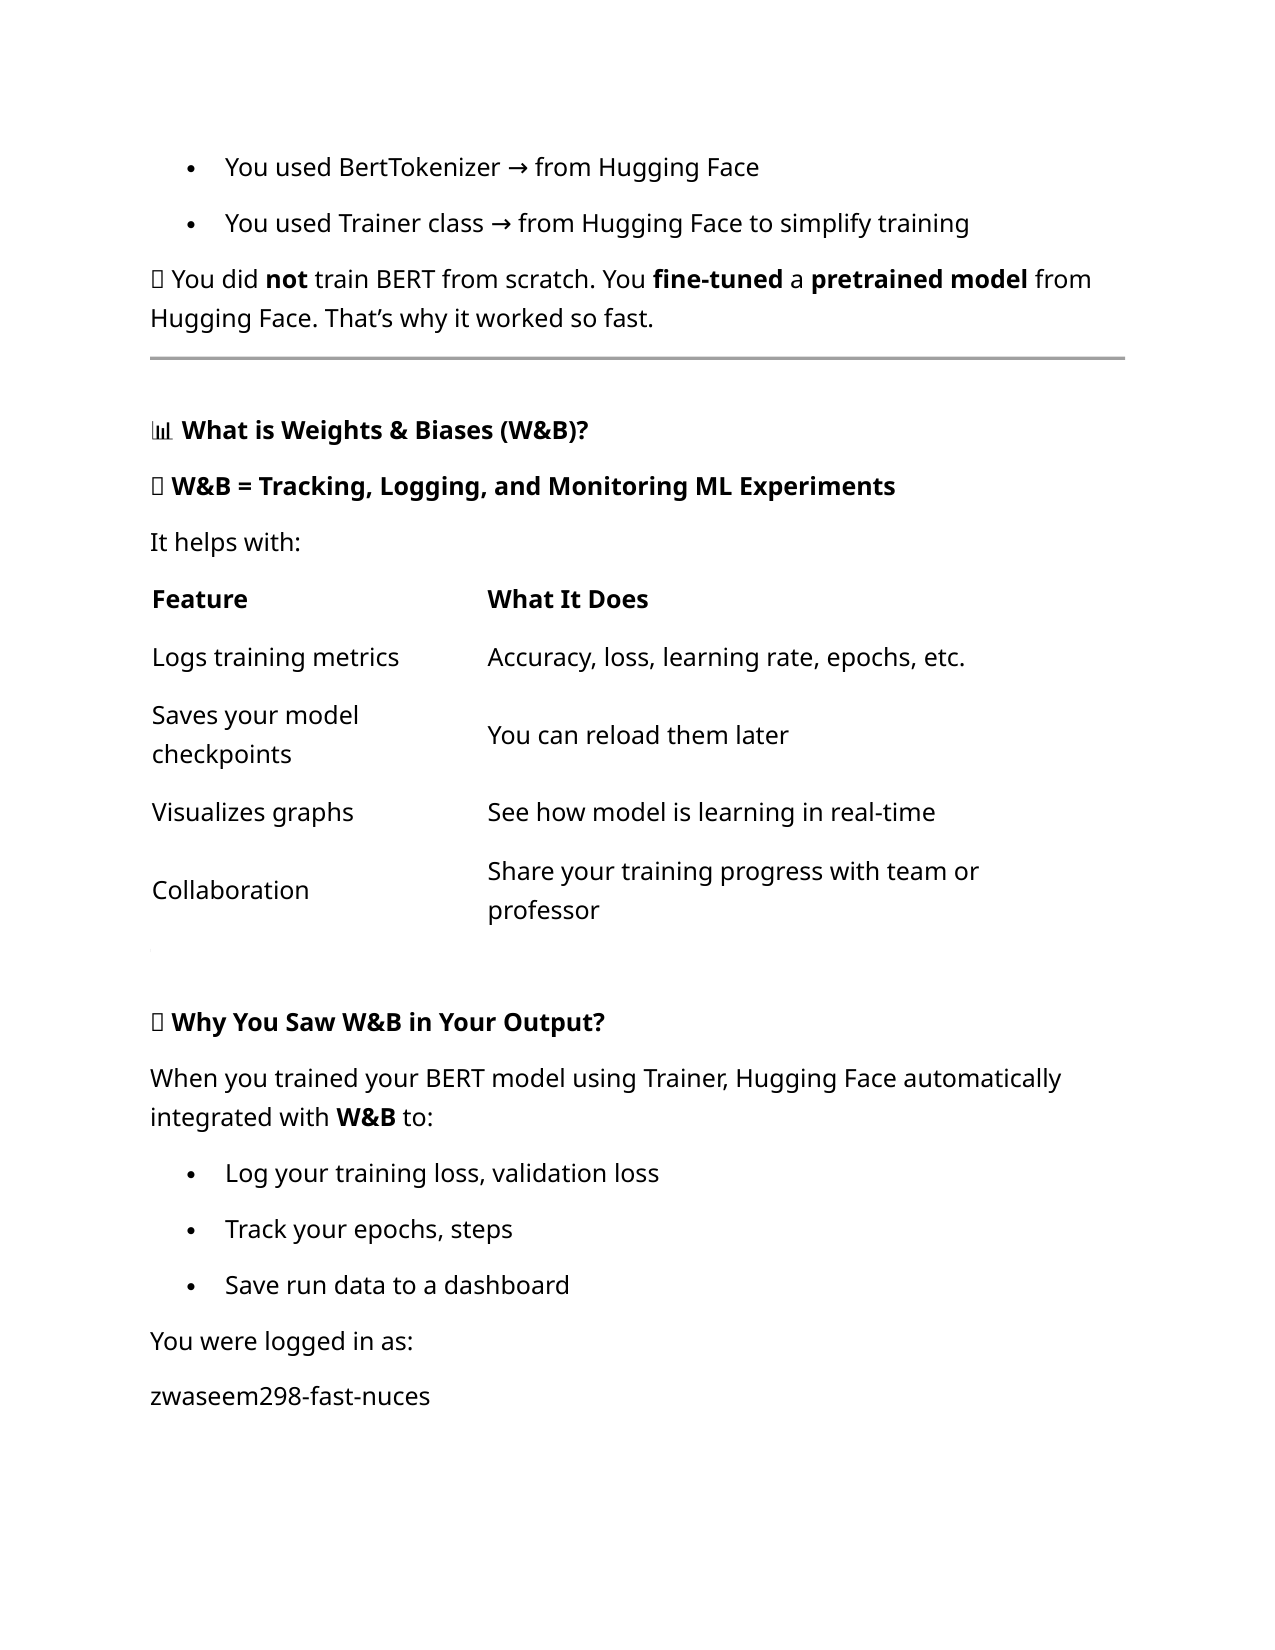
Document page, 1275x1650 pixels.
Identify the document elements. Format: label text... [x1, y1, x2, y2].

text You were logged in as: [150, 1323, 1125, 1357]
text 📌 W&B = Tracking, Logging, and Monitoring ML Experiments [150, 468, 1125, 502]
table_cell See how model is learning in real-time [486, 794, 1038, 852]
text 📊 What is Weights & Biases (W&B)? [150, 412, 1125, 447]
table_cell Visualizes graphs [150, 794, 486, 852]
table_cell Logs training metrics [150, 638, 486, 696]
text When you trained your BERT model using Trainer, Hugging Face automatically integrated with W&B to: [150, 1061, 1125, 1134]
table_cell Accuracy, loss, learning rate, epochs, etc. [486, 638, 1038, 696]
list Log your training loss, validation loss [187, 1156, 1125, 1190]
table_header What It Does [486, 580, 1038, 638]
table_cell You can reload them later [486, 696, 1038, 793]
table_cell Share your training progress with team or professor [486, 852, 1038, 949]
table_cell Saves your model checkpoints [150, 696, 486, 793]
text 📍 You did not train BERT from scratch. You fine-tuned a pretrained model from Hugging Face. That’s why it worked so fast. [150, 262, 1125, 335]
list You used Trainer class → from Hugging Face to simplify training [187, 206, 1125, 240]
text zwaseem298-fast-nuces [150, 1379, 1125, 1413]
list You used BertTokenizer → from Hugging Face [187, 150, 1125, 184]
list Save run data to a dashboard [187, 1267, 1125, 1301]
text ✅ Why You Saw W&B in Your Output? [150, 1005, 1125, 1039]
table_header Feature [150, 580, 486, 638]
list Track your epochs, steps [187, 1211, 1125, 1246]
text It helps with: [150, 524, 1125, 558]
table_cell Collaboration [150, 852, 486, 949]
